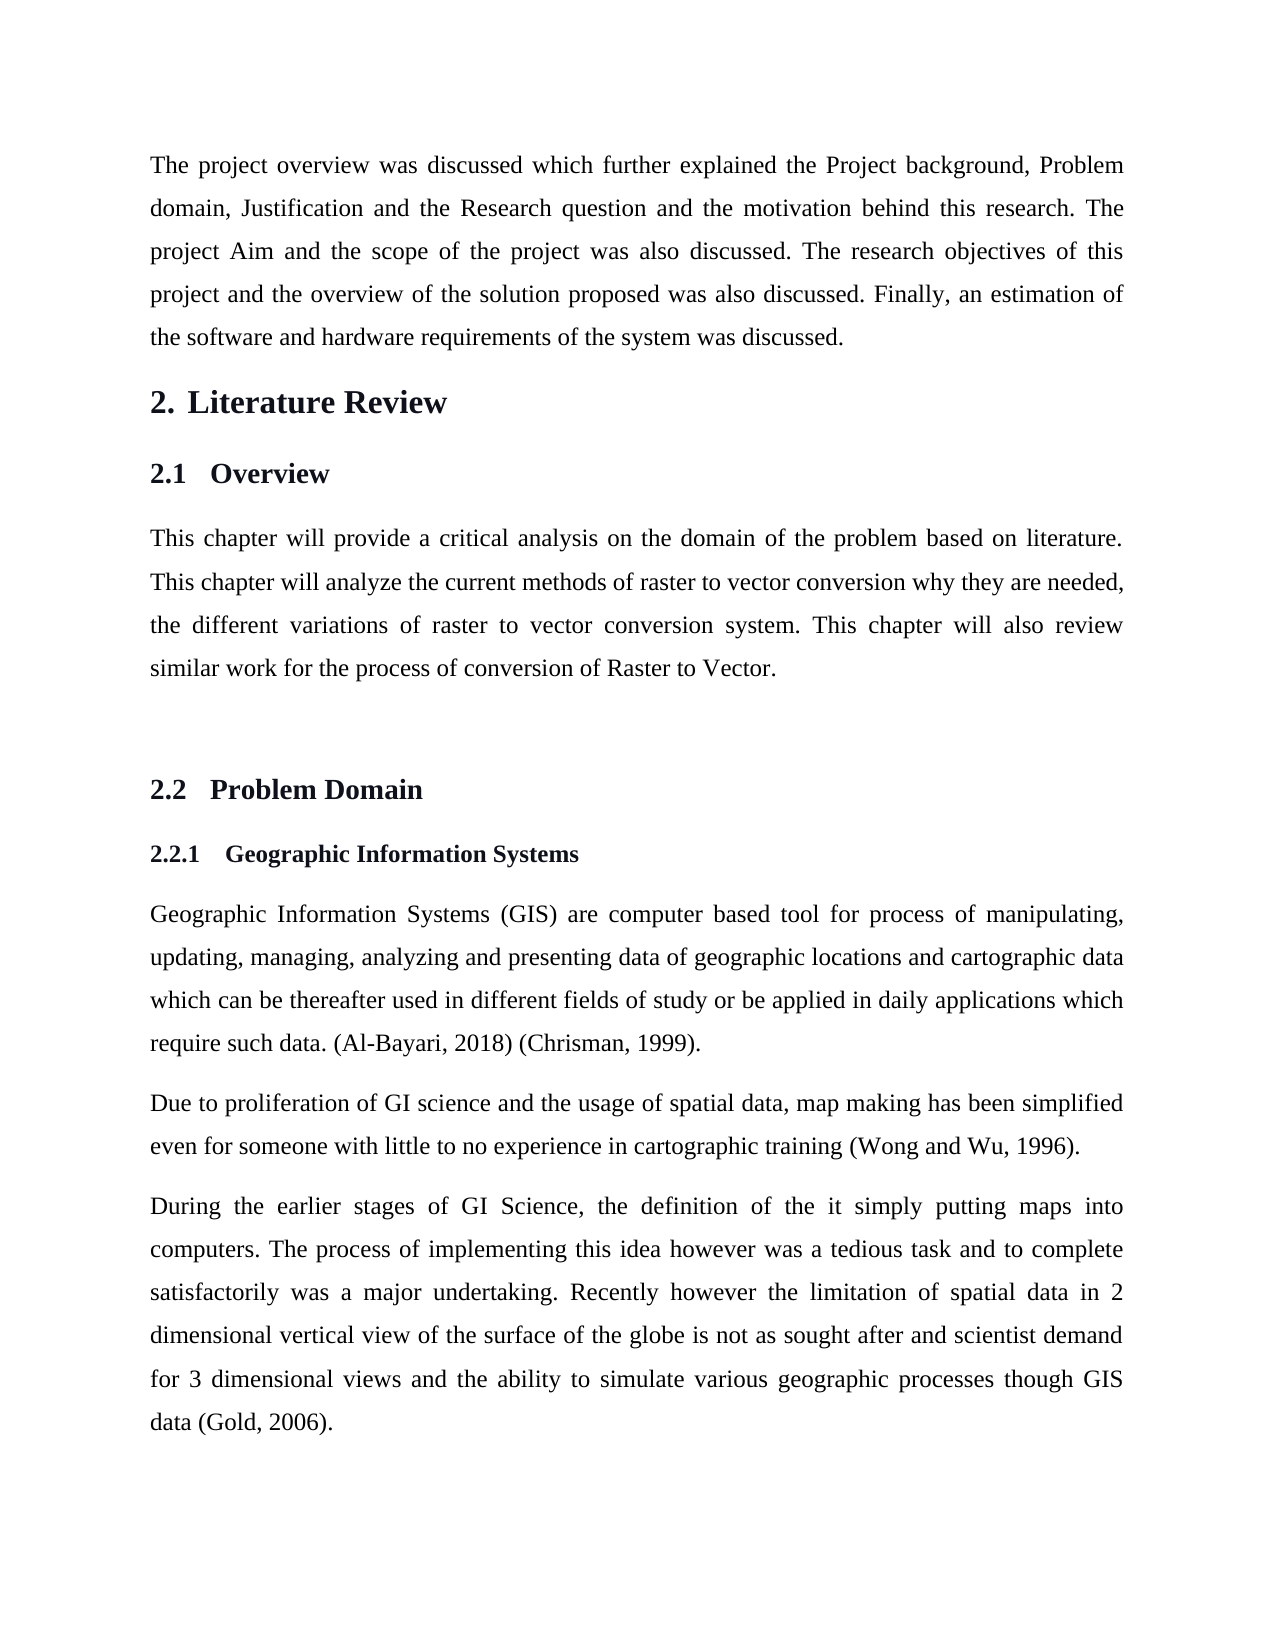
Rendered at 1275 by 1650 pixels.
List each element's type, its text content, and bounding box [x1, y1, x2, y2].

text This chapter will provide a critical analysis on the domain of the problem based on literature. This chapter will analyze the current methods of raster to vector conversion why they are needed, the different variations of raster to vector conversion system. This chapter will also review similar work for the process of conversion of Raster to Vector. [150, 523, 1125, 682]
subtitle Geographic Information Systems [150, 839, 1125, 868]
text During the earlier stages of GI Science, the definition of the it simply putting maps into computers. The process of implementing this idea however was a tedious task and to complete satisfactorily was a major undertaking. Recently however the limitation of spatial data in 2 dimensional vertical view of the surface of the globe is not as sought after and scientist demand for 3 dimensional views and the ability to simulate various geographic processes though GIS data (Gold, 2006). [150, 1191, 1125, 1436]
subtitle Problem Domain [150, 772, 1125, 806]
text The project overview was discussed which further explained the Project background, Problem domain, Justification and the Research question and the motivation behind this research. The project Aim and the scope of the project was also discussed. The research objectives of this project and the overview of the solution proposed was also discussed. Finally, an estimation of the software and hardware requirements of the system was discussed. [150, 150, 1125, 351]
text Due to proliferation of GI science and the usage of spatial data, map making has been simplified even for someone with little to no experience in cartographic training (Wong and Wu, 1996). [150, 1088, 1125, 1160]
subtitle Literature Review [150, 382, 1125, 421]
subtitle Overview [150, 456, 1125, 490]
text Geographic Information Systems (GIS) are computer based tool for process of manipulating, updating, managing, analyzing and presenting data of geographic locations and cartographic data which can be thereafter used in different fields of study or be applied in daily applications which require such data. (Al-Bayari, 2018) (Chrisman, 1999). [150, 899, 1125, 1057]
